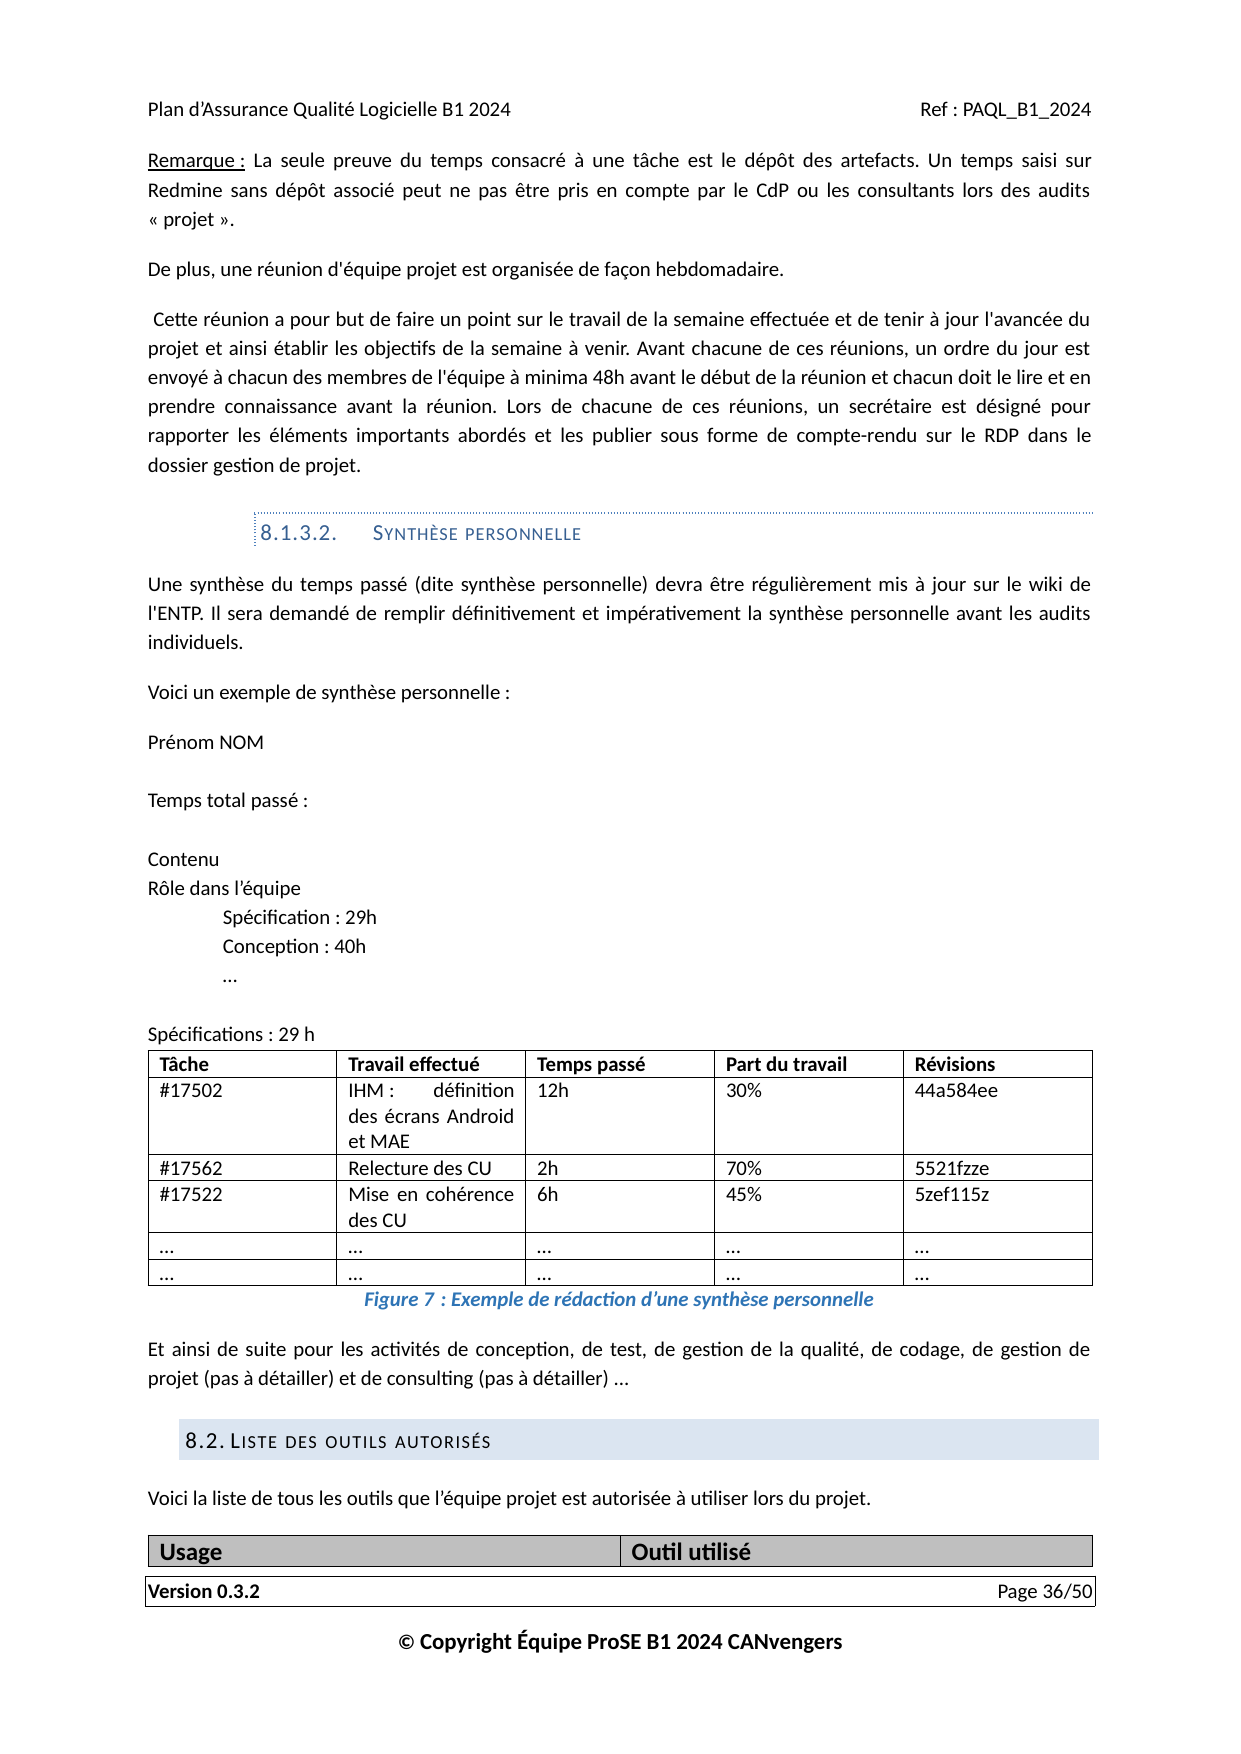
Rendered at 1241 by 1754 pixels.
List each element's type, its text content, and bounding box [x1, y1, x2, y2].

text Une synthèse du temps passé (dite synthèse personnelle) devra être régulièrement mis à jour sur le wiki de l'ENTP. Il sera demandé de remplir définitivement et impérativement la synthèse personnelle avant les audits individuels. [148, 571, 1093, 655]
table_cell IHM : définition des écrans Android et MAE [337, 1078, 525, 1154]
table_cell #17522 [149, 1181, 336, 1232]
table_header Tâche [149, 1051, 336, 1077]
table_cell … [904, 1260, 1092, 1285]
table_header Temps passé [526, 1051, 714, 1077]
table_cell 2h [526, 1155, 714, 1180]
table_cell … [526, 1260, 714, 1285]
table_cell 6h [526, 1181, 714, 1232]
table_cell … [715, 1233, 903, 1259]
table_cell #17502 [149, 1078, 336, 1154]
table_cell Mise en cohérence des CU [337, 1181, 525, 1232]
text Voici la liste de tous les outils que l’équipe projet est autorisée à utiliser lors du projet. [148, 1485, 1093, 1510]
table_cell Relecture des CU [337, 1155, 525, 1180]
text Spécifications : 29 h [148, 1021, 1093, 1046]
table_cell 30% [715, 1078, 903, 1154]
subtitle Liste des outils autorisés [185, 1426, 1093, 1454]
table_cell … [904, 1233, 1092, 1259]
text De plus, une réunion d'équipe projet est organisée de façon hebdomadaire. [148, 256, 1093, 281]
table_header Usage [149, 1536, 620, 1566]
table_cell 70% [715, 1155, 903, 1180]
text Rôle dans l’équipe [148, 875, 1093, 901]
text Remarque : La seule preuve du temps consacré à une tâche est le dépôt des artefacts. Un temps saisi sur Redmine sans dépôt associé peut ne pas être pris en compte par le CdP ou les consultants lors des audits « projet ». [148, 148, 1093, 231]
table_cell #17562 [149, 1155, 336, 1180]
text Et ainsi de suite pour les activités de conception, de test, de gestion de la qualité, de codage, de gestion de projet (pas à détailler) et de consulting (pas à détailler) ... [148, 1336, 1093, 1391]
table_header Part du travail [715, 1051, 903, 1077]
table_header Outil utilisé [621, 1536, 1092, 1566]
table_cell 5zef115z [904, 1181, 1092, 1232]
text Spécification : 29h [148, 904, 1093, 930]
table_cell … [149, 1233, 336, 1259]
table_cell … [337, 1260, 525, 1285]
text Contenu [148, 846, 1093, 871]
subtitle Synthèse personnelle [254, 512, 1093, 546]
table_cell … [337, 1233, 525, 1259]
text Temps total passé : [148, 788, 1093, 813]
table_cell 44a584ee [904, 1078, 1092, 1154]
text Conception : 40h [148, 933, 1093, 959]
table_cell 5521fzze [904, 1155, 1092, 1180]
text Voici un exemple de synthèse personnelle : [148, 679, 1093, 705]
table_cell … [526, 1233, 714, 1259]
table_cell 12h [526, 1078, 714, 1154]
text … [148, 963, 1093, 988]
text Cette réunion a pour but de faire un point sur le travail de la semaine effectuée et de tenir à jour l'avancée du projet et ainsi établir les objectifs de la semaine à venir. Avant chacune de ces réunions, un ordre du jour est envoyé à chacun des membres de l'équipe à minima 48h avant le début de la réunion et chacun doit le lire et en prendre connaissance avant la réunion. Lors de chacune de ces réunions, un secrétaire est désigné pour rapporter les éléments importants abordés et les publier sous forme de compte-rendu sur le RDP dans le dossier gestion de projet. [148, 306, 1093, 477]
text Figure 7 : Exemple de rédaction d’une synthèse personnelle [148, 1286, 1093, 1312]
table_cell 45% [715, 1181, 903, 1232]
text Prénom NOM [148, 729, 1093, 755]
table_cell … [715, 1260, 903, 1285]
table_cell … [149, 1260, 336, 1285]
table_header Révisions [904, 1051, 1092, 1077]
table_header Travail effectué [337, 1051, 525, 1077]
